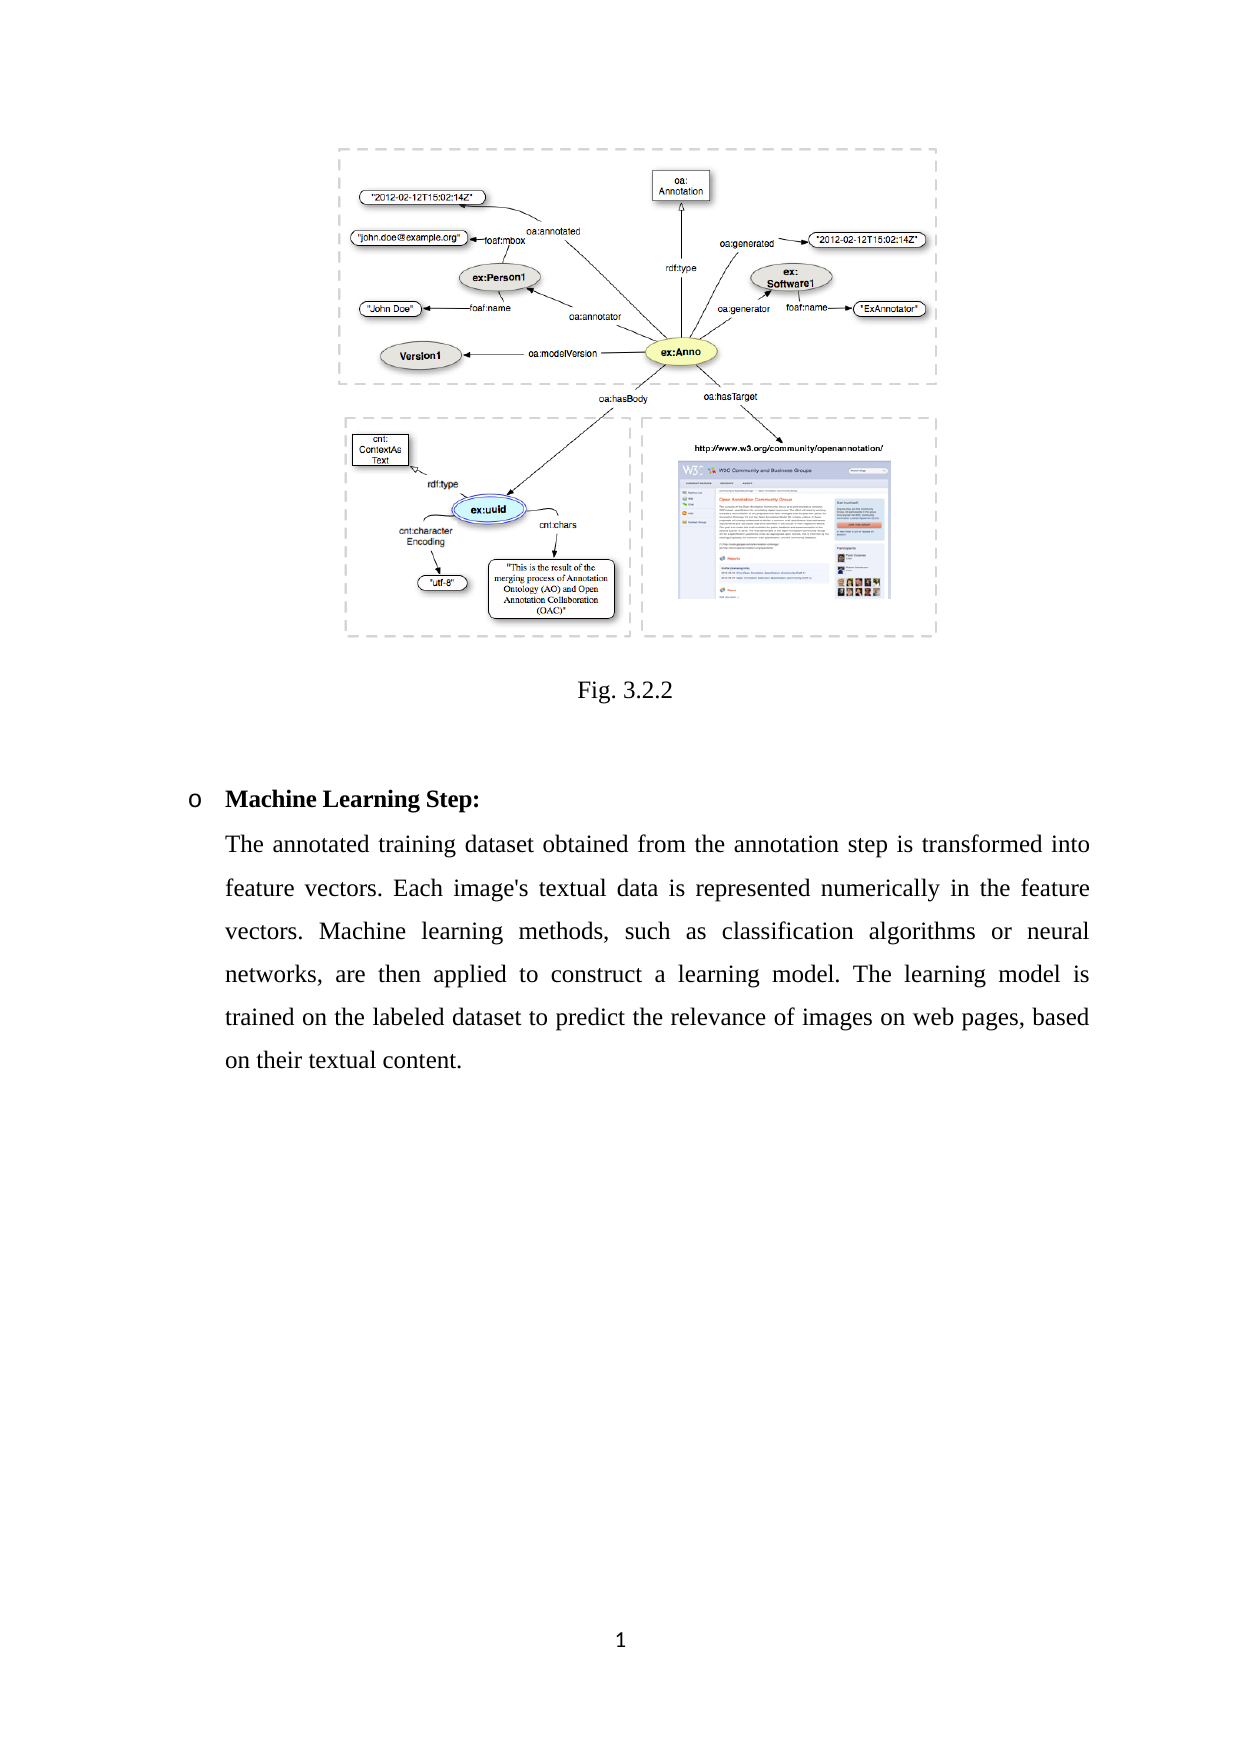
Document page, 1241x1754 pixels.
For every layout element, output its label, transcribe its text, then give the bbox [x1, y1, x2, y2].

picture [331, 141, 945, 647]
subtitle Machine Learning Step: [187, 784, 1178, 815]
text The annotated training dataset obtained from the annotation step is transformed into feature vectors. Each image's textual data is represented numerically in the feature vectors. Machine learning methods, such as classification algorithms or neural networks, are then applied to construct a learning model. The learning model is trained on the labeled dataset to predict the relevance of images on web pages, based on their textual content. [225, 829, 1091, 1074]
text Fig. 3.2.2 [225, 675, 1091, 704]
